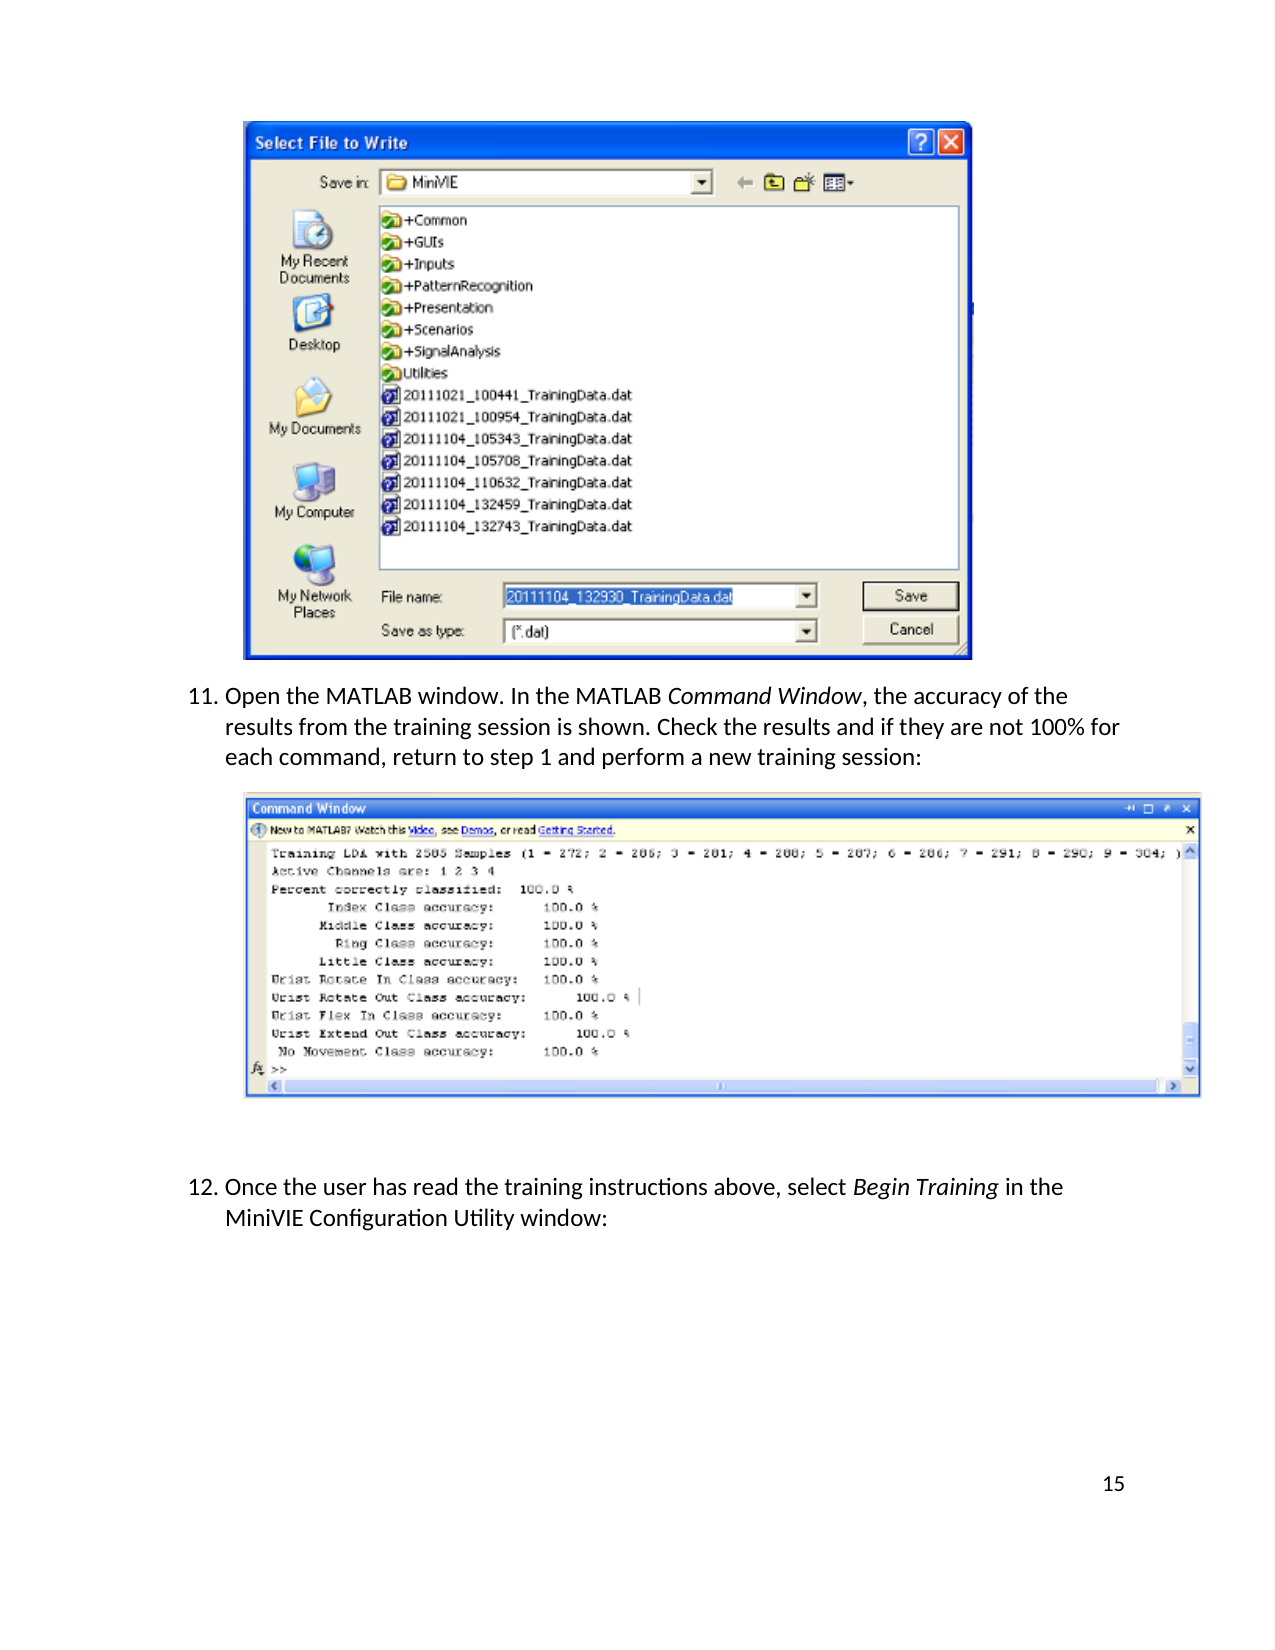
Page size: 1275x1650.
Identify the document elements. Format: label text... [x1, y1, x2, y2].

picture [243, 792, 1202, 1099]
list 12. Once the user has read the training instructions above, select Begin Training in the MiniVIE Configuration Utility window: [187, 1171, 1125, 1232]
list Open the MATLAB window. In the MATLAB Command Window, the accuracy of the results from the training session is shown. Check the results and if they are not 100% for each command, return to step 1 and perform a new training session: [187, 680, 1125, 772]
picture [243, 121, 974, 660]
